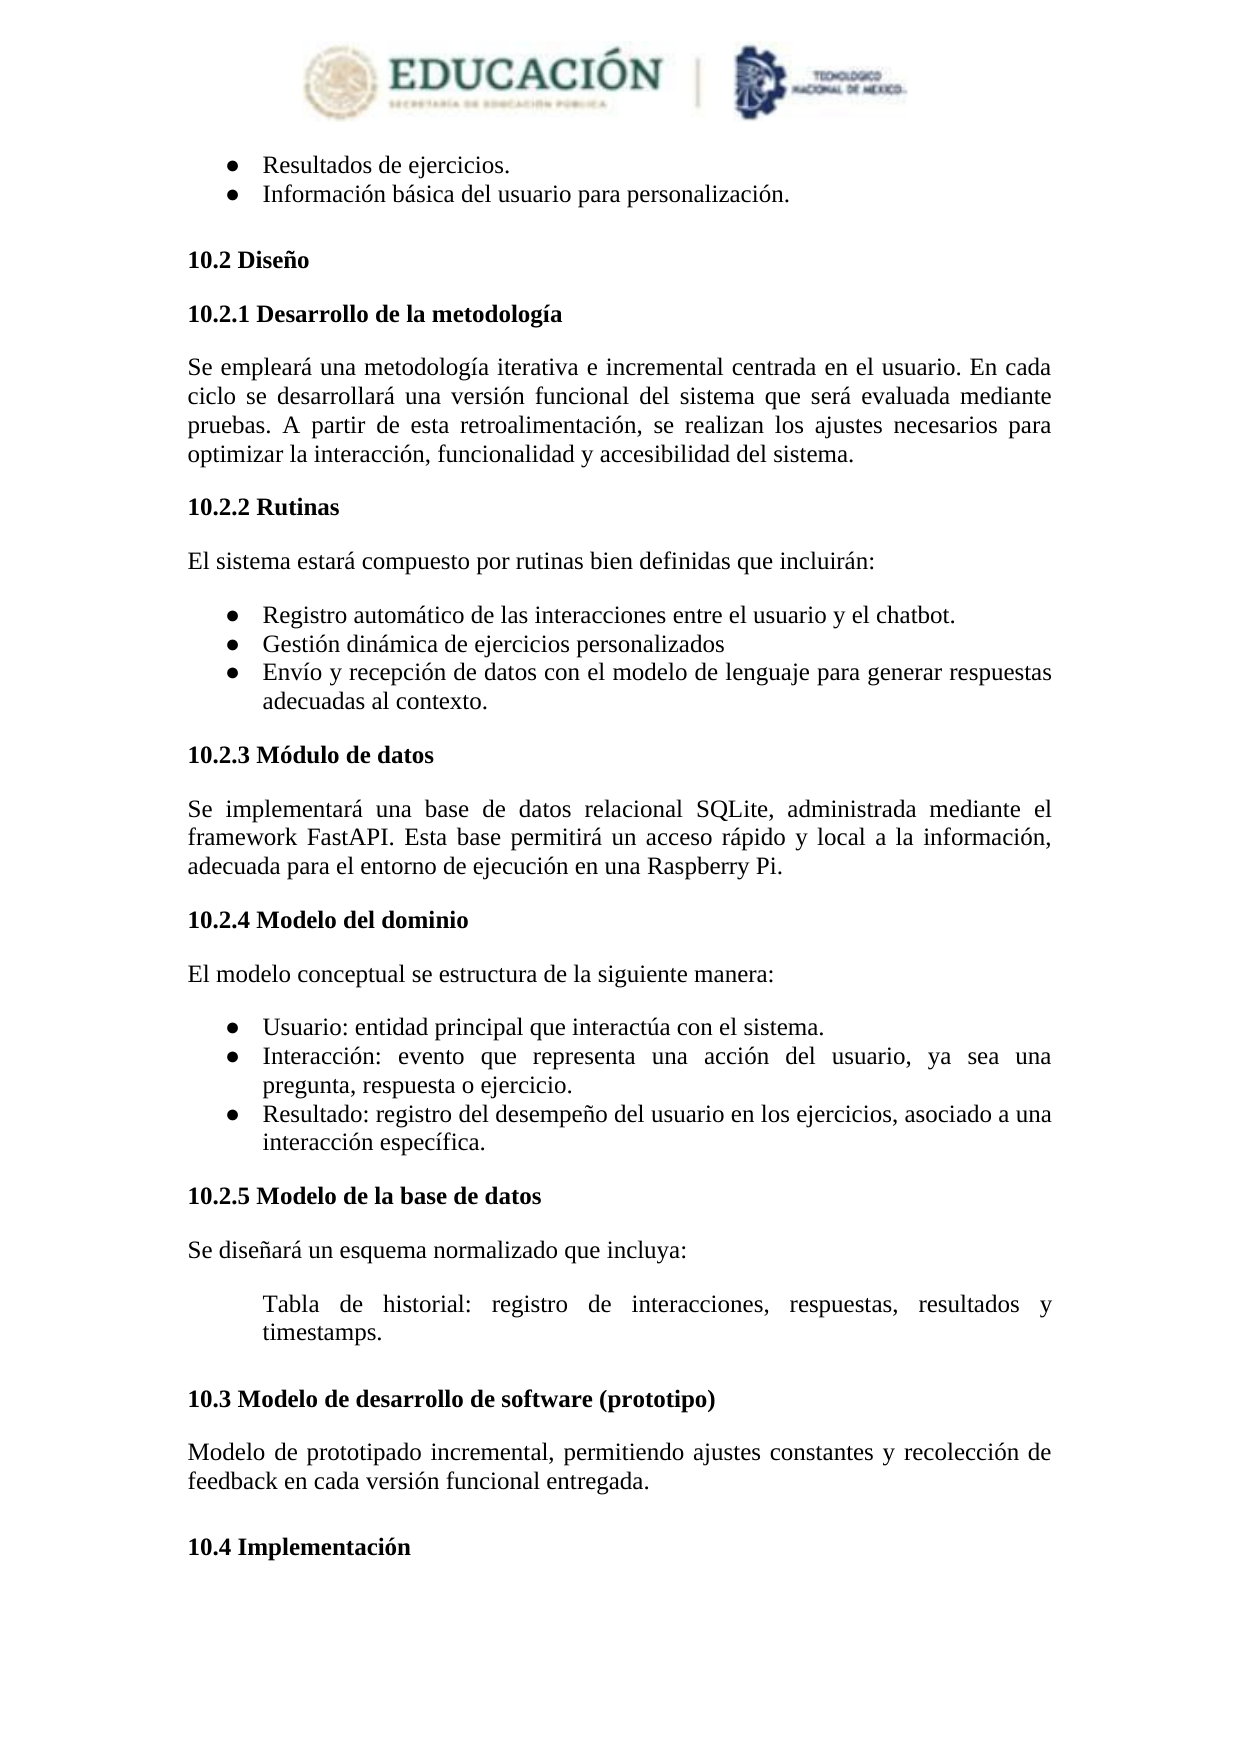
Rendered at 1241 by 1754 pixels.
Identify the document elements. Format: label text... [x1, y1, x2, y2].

list Resultados de ejercicios. [225, 150, 1053, 179]
list Interacción: evento que representa una acción del usuario, ya sea una pregunta, respuesta o ejercicio. [225, 1041, 1053, 1099]
subtitle 10.3 Modelo de desarrollo de software (prototipo) [187, 1384, 1053, 1412]
text Se diseñará un esquema normalizado que incluya: [187, 1235, 1053, 1264]
text El sistema estará compuesto por rutinas bien definidas que incluirán: [187, 546, 1053, 575]
subtitle 10.2.4 Modelo del dominio [187, 905, 1053, 934]
list Resultado: registro del desempeño del usuario en los ejercicios, asociado a una interacción específica. [225, 1099, 1053, 1156]
picture [302, 41, 909, 122]
subtitle 10.4 Implementación [187, 1532, 1053, 1561]
subtitle 10.2.3 Módulo de datos [187, 740, 1053, 769]
list Envío y recepción de datos con el modelo de lenguaje para generar respuestas adecuadas al contexto. [225, 657, 1053, 715]
subtitle 10.2 Diseño [187, 245, 1053, 274]
list Registro automático de las interacciones entre el usuario y el chatbot. [225, 600, 1053, 629]
text Se empleará una metodología iterativa e incremental centrada en el usuario. En cada ciclo se desarrollará una versión funcional del sistema que será evaluada mediante pruebas. A partir de esta retroalimentación, se realizan los ajustes necesarios para optimizar la interacción, funcionalidad y accesibilidad del sistema. [187, 352, 1053, 467]
subtitle 10.2.1 Desarrollo de la metodología [187, 299, 1053, 327]
subtitle 10.2.5 Modelo de la base de datos [187, 1181, 1053, 1210]
list Usuario: entidad principal que interactúa con el sistema. [225, 1012, 1053, 1041]
subtitle 10.2.2 Rutinas [187, 492, 1053, 521]
text Tabla de historial: registro de interacciones, respuestas, resultados y timestamps. [262, 1289, 1053, 1346]
text Se implementará una base de datos relacional SQLite, administrada mediante el framework FastAPI. Esta base permitirá un acceso rápido y local a la información, adecuada para el entorno de ejecución en una Raspberry Pi. [187, 794, 1053, 880]
list Gestión dinámica de ejercicios personalizados [225, 629, 1053, 657]
text El modelo conceptual se estructura de la siguiente manera: [187, 959, 1053, 987]
list Información básica del usuario para personalización. [225, 179, 1053, 207]
text Modelo de prototipado incremental, permitiendo ajustes constantes y recolección de feedback en cada versión funcional entregada. [187, 1437, 1053, 1495]
